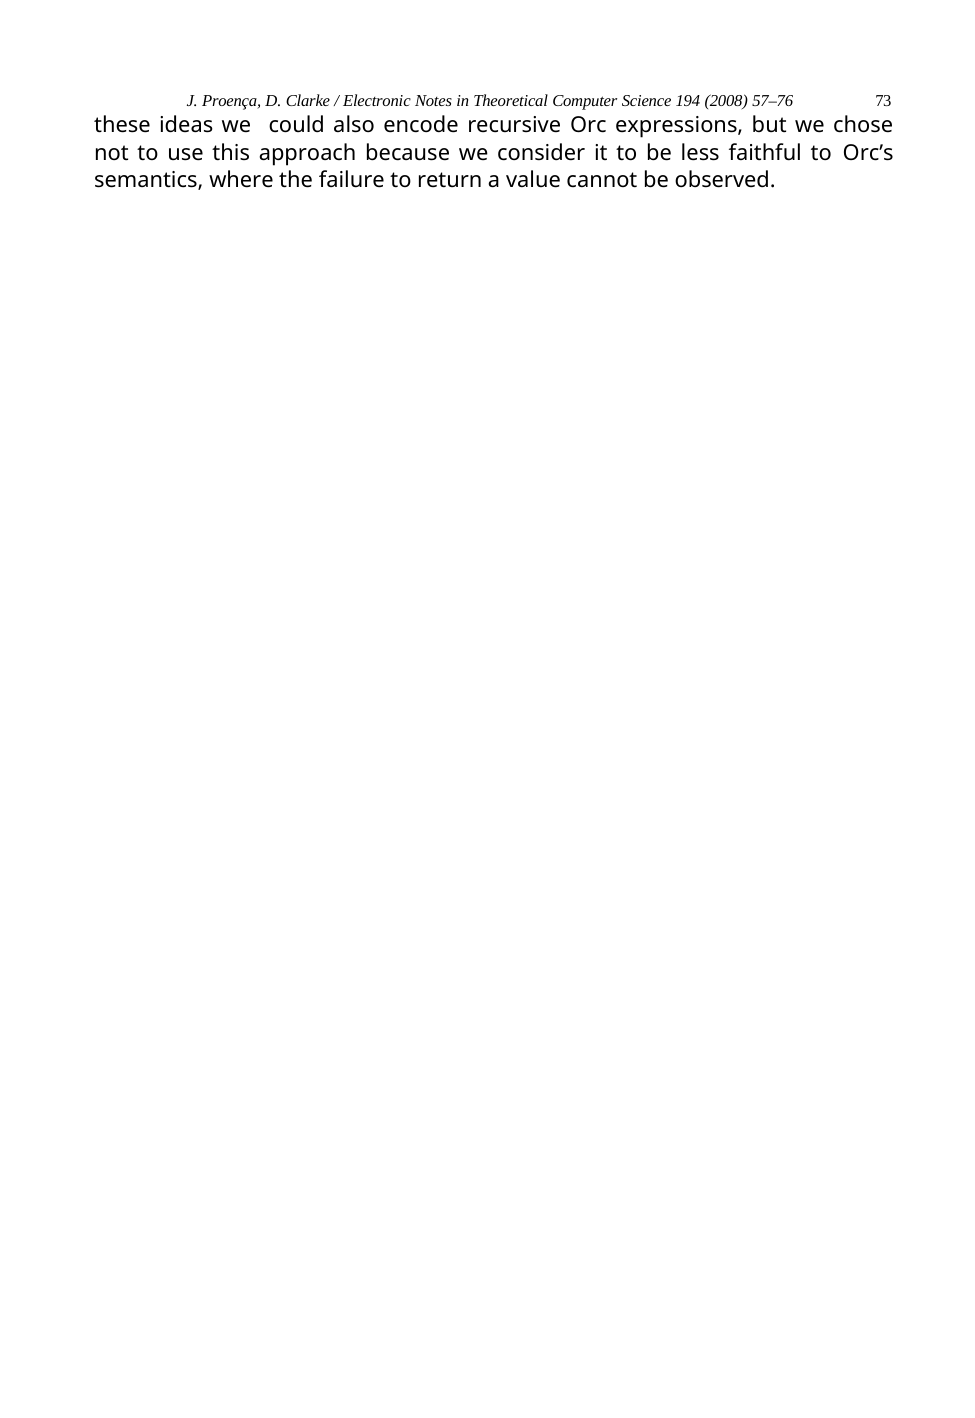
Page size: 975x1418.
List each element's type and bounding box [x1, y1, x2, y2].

text [94, 110, 893, 193]
